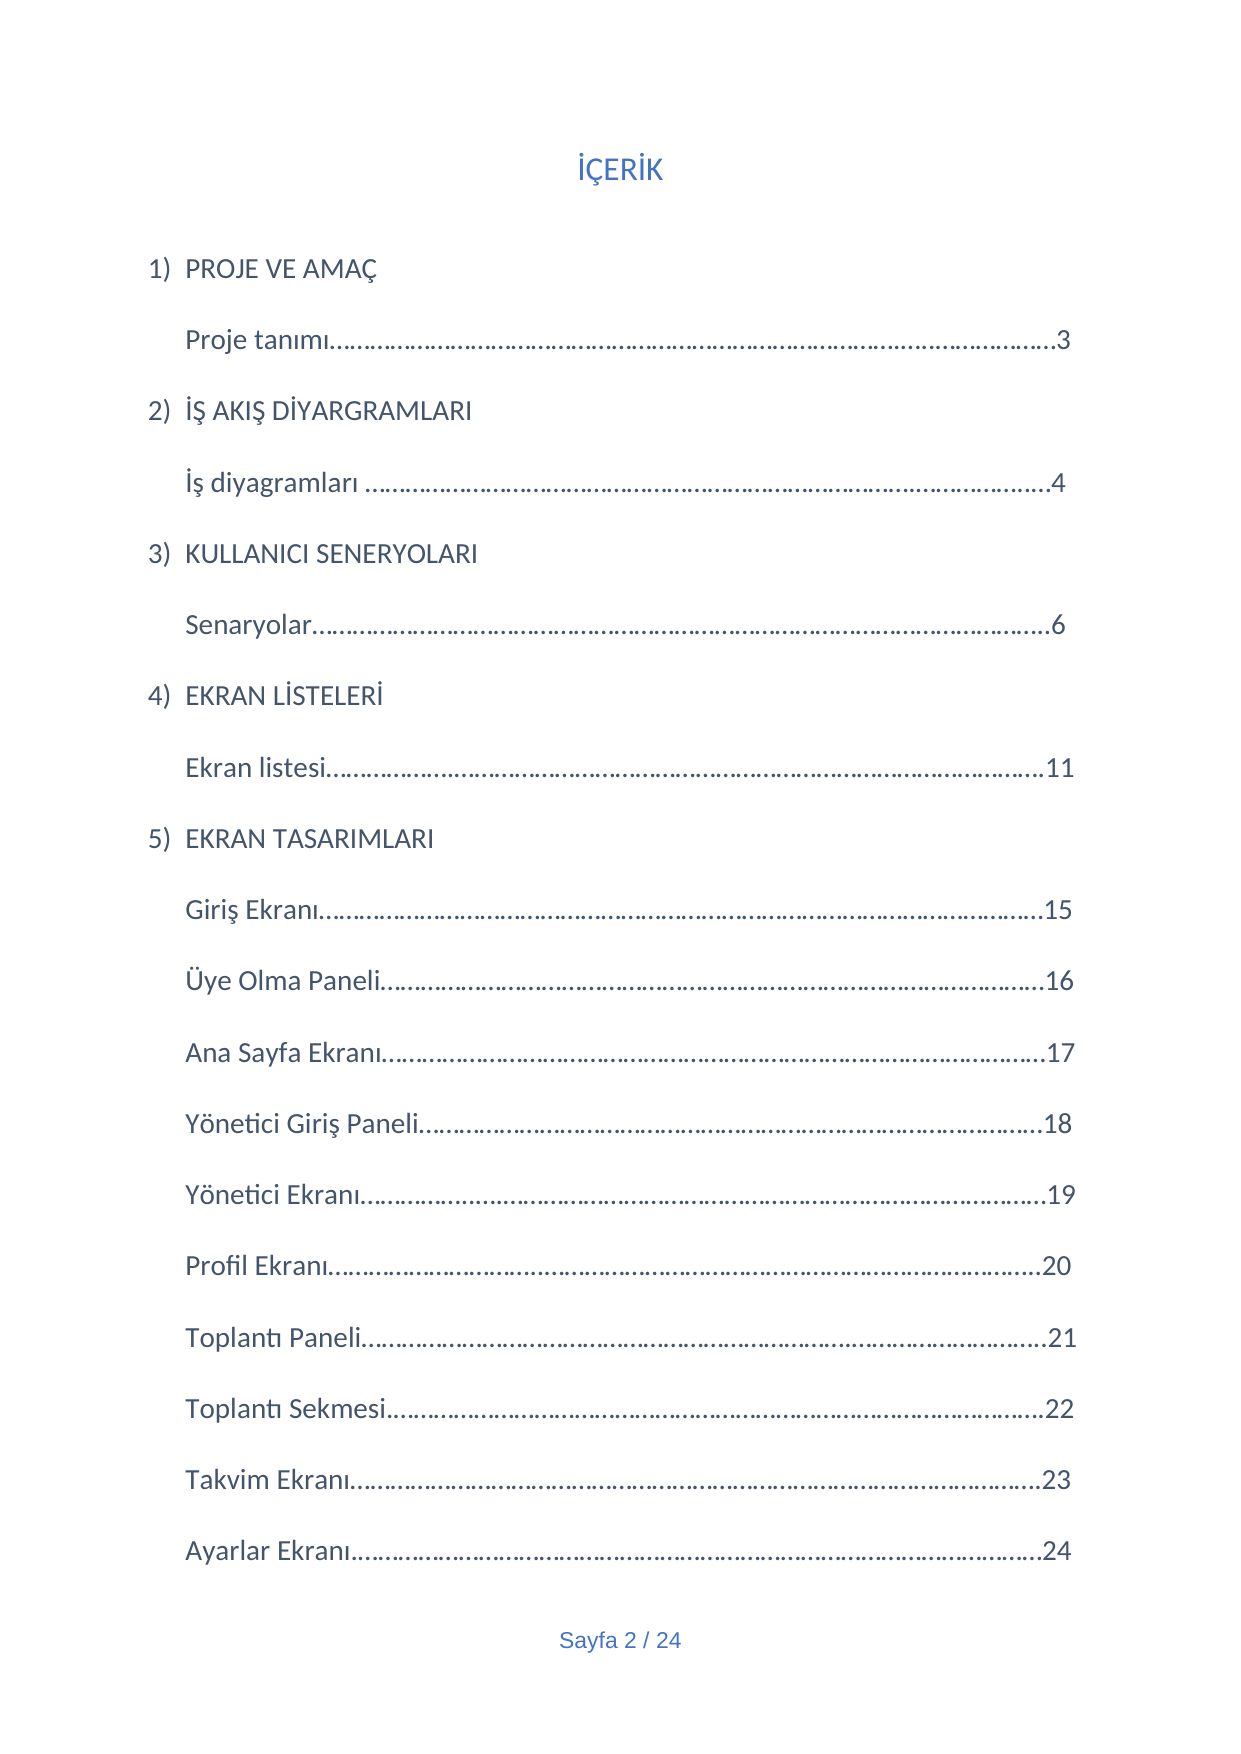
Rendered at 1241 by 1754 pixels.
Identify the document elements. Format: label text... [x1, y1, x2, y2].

list Proje tanımı………………………………………………………………………….…..………………3 [185, 321, 1093, 357]
list Toplantı Paneli……………………………………………………………….………………………..21 [185, 1319, 1093, 1354]
list Takvim Ekranı………………………………………………………………………………………….23 [185, 1461, 1093, 1497]
list Ekran listesi……………….…………………………………………………………………………….11 [185, 749, 1093, 784]
list EKRAN LİSTELERİ [148, 677, 1093, 713]
list İŞ AKIŞ DİYARGRAMLARI [148, 392, 1093, 428]
list Ayarlar Ekranı.…………………………………………………………………………………………24 [185, 1532, 1093, 1568]
list Ana Sayfa Ekranı………………………………………………………………………………………17 [185, 1034, 1093, 1069]
list Yönetici Giriş Paneli…………………………………………………………………………………18 [185, 1105, 1093, 1141]
list Yönetici Ekranı……………..….………………………………………………………………………19 [185, 1176, 1093, 1212]
list Toplantı Sekmesi.…………………………………………………………………………………….22 [185, 1390, 1093, 1426]
list Senaryolar………………………………………………………………………………………………..6 [185, 606, 1093, 642]
list KULLANICI SENERYOLARI [148, 535, 1093, 571]
list Üye Olma Paneli………………………………………………………………………………………16 [185, 962, 1093, 998]
list İş diyagramları ……………………………………………………………………….……………..…4 [185, 464, 1093, 499]
list Giriş Ekranı………………………………………………………………………………………………15 [185, 891, 1093, 927]
list PROJE VE AMAÇ [148, 250, 1093, 286]
text İÇERİK [148, 148, 1093, 188]
list EKRAN TASARIMLARI [148, 820, 1093, 856]
list Profil Ekranı…………………………..………………………………………………………………..20 [185, 1247, 1093, 1283]
